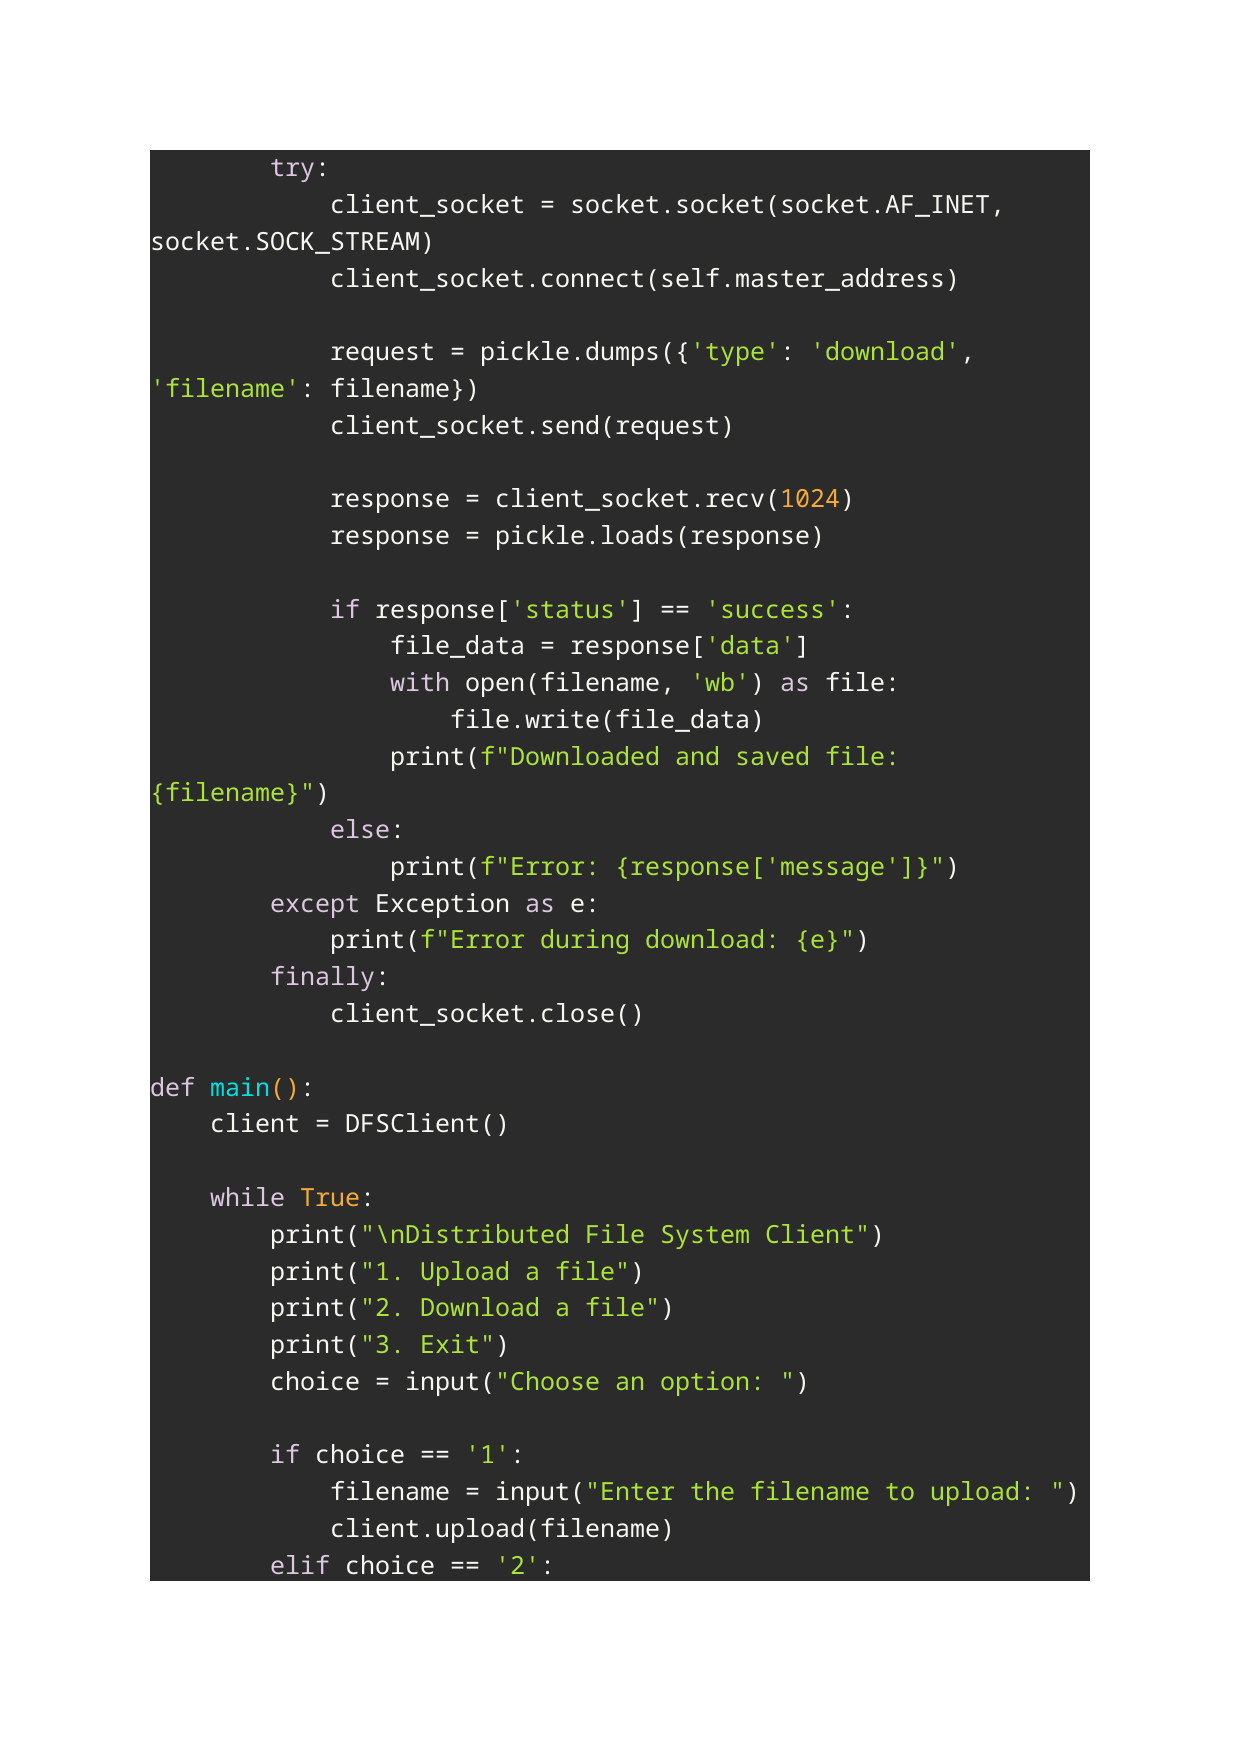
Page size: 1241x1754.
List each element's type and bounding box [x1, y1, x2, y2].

text [150, 150, 1090, 1581]
